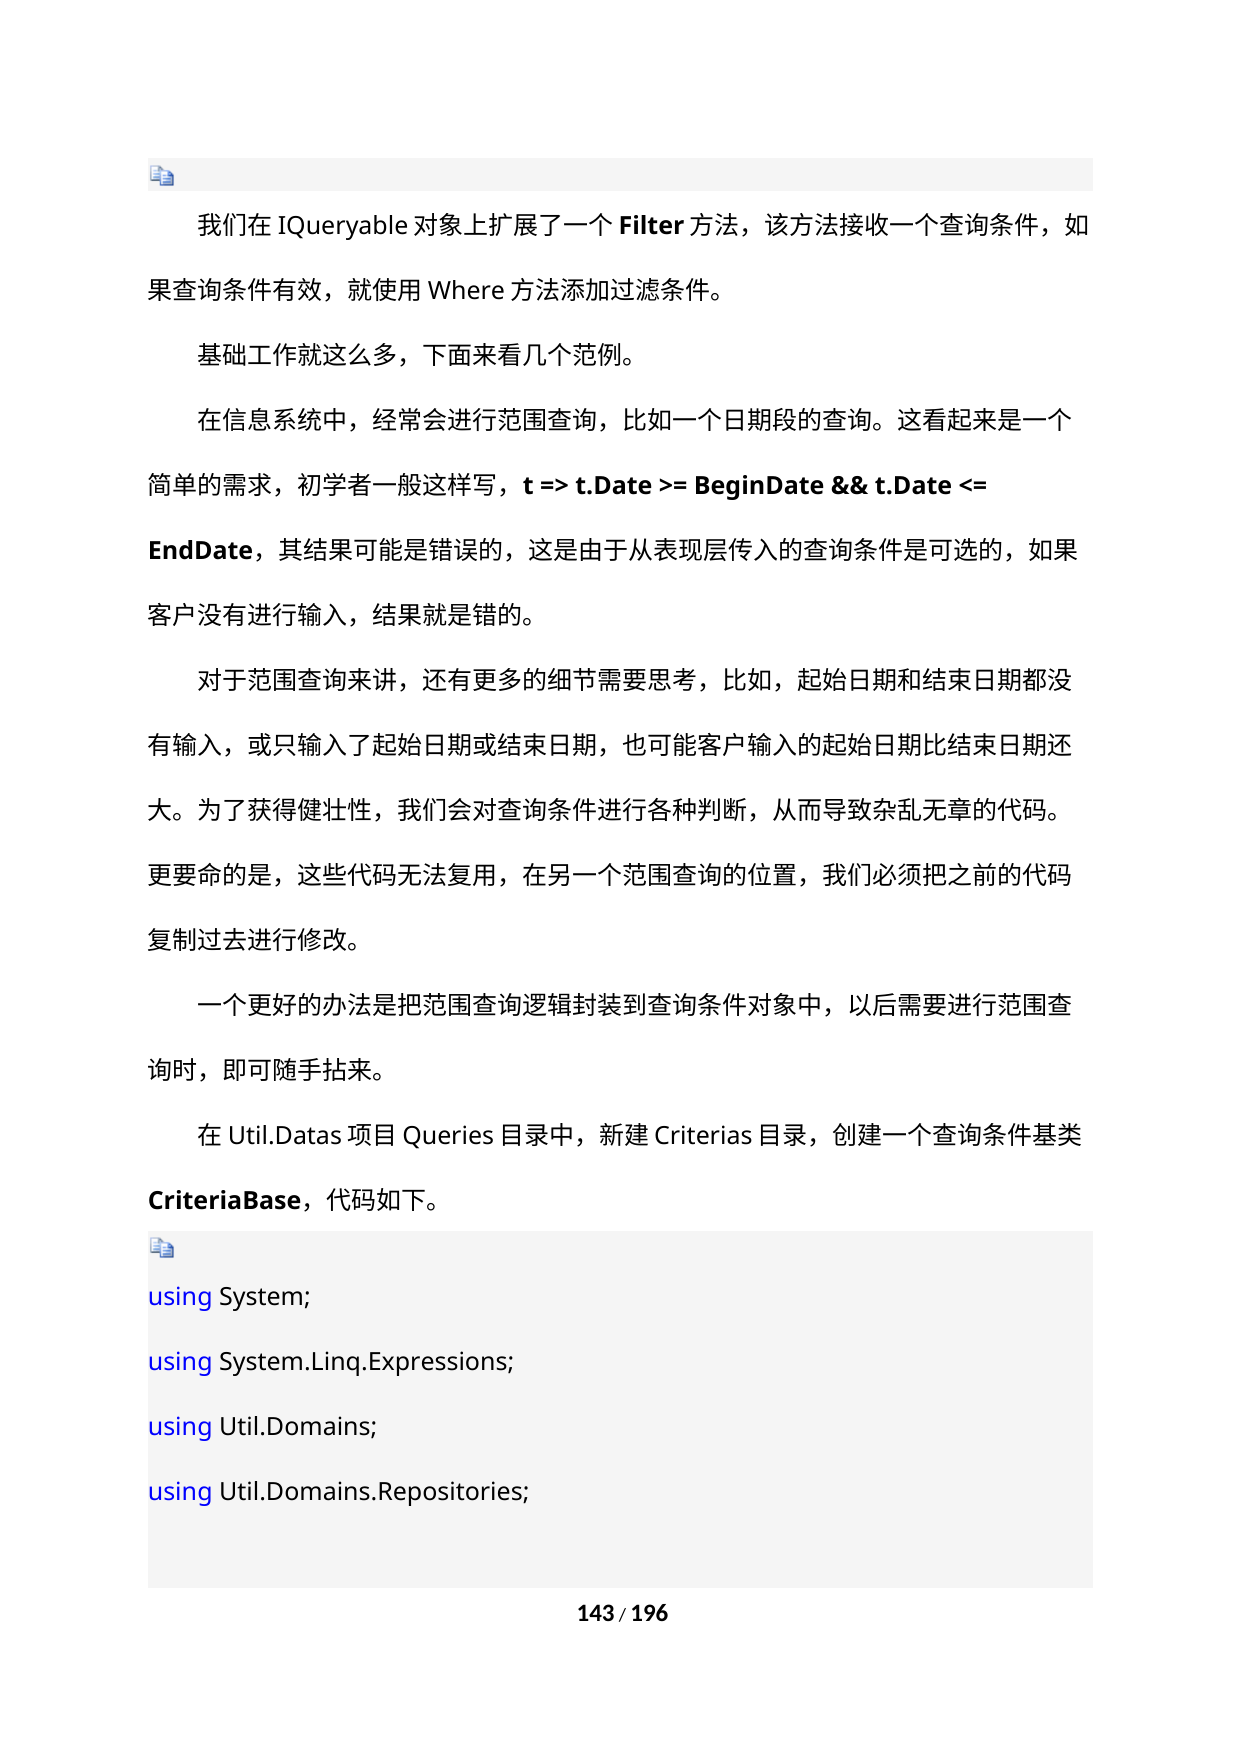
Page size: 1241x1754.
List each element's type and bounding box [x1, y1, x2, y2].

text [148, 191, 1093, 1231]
picture [147, 1231, 179, 1263]
picture [147, 159, 179, 191]
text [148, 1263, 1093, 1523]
